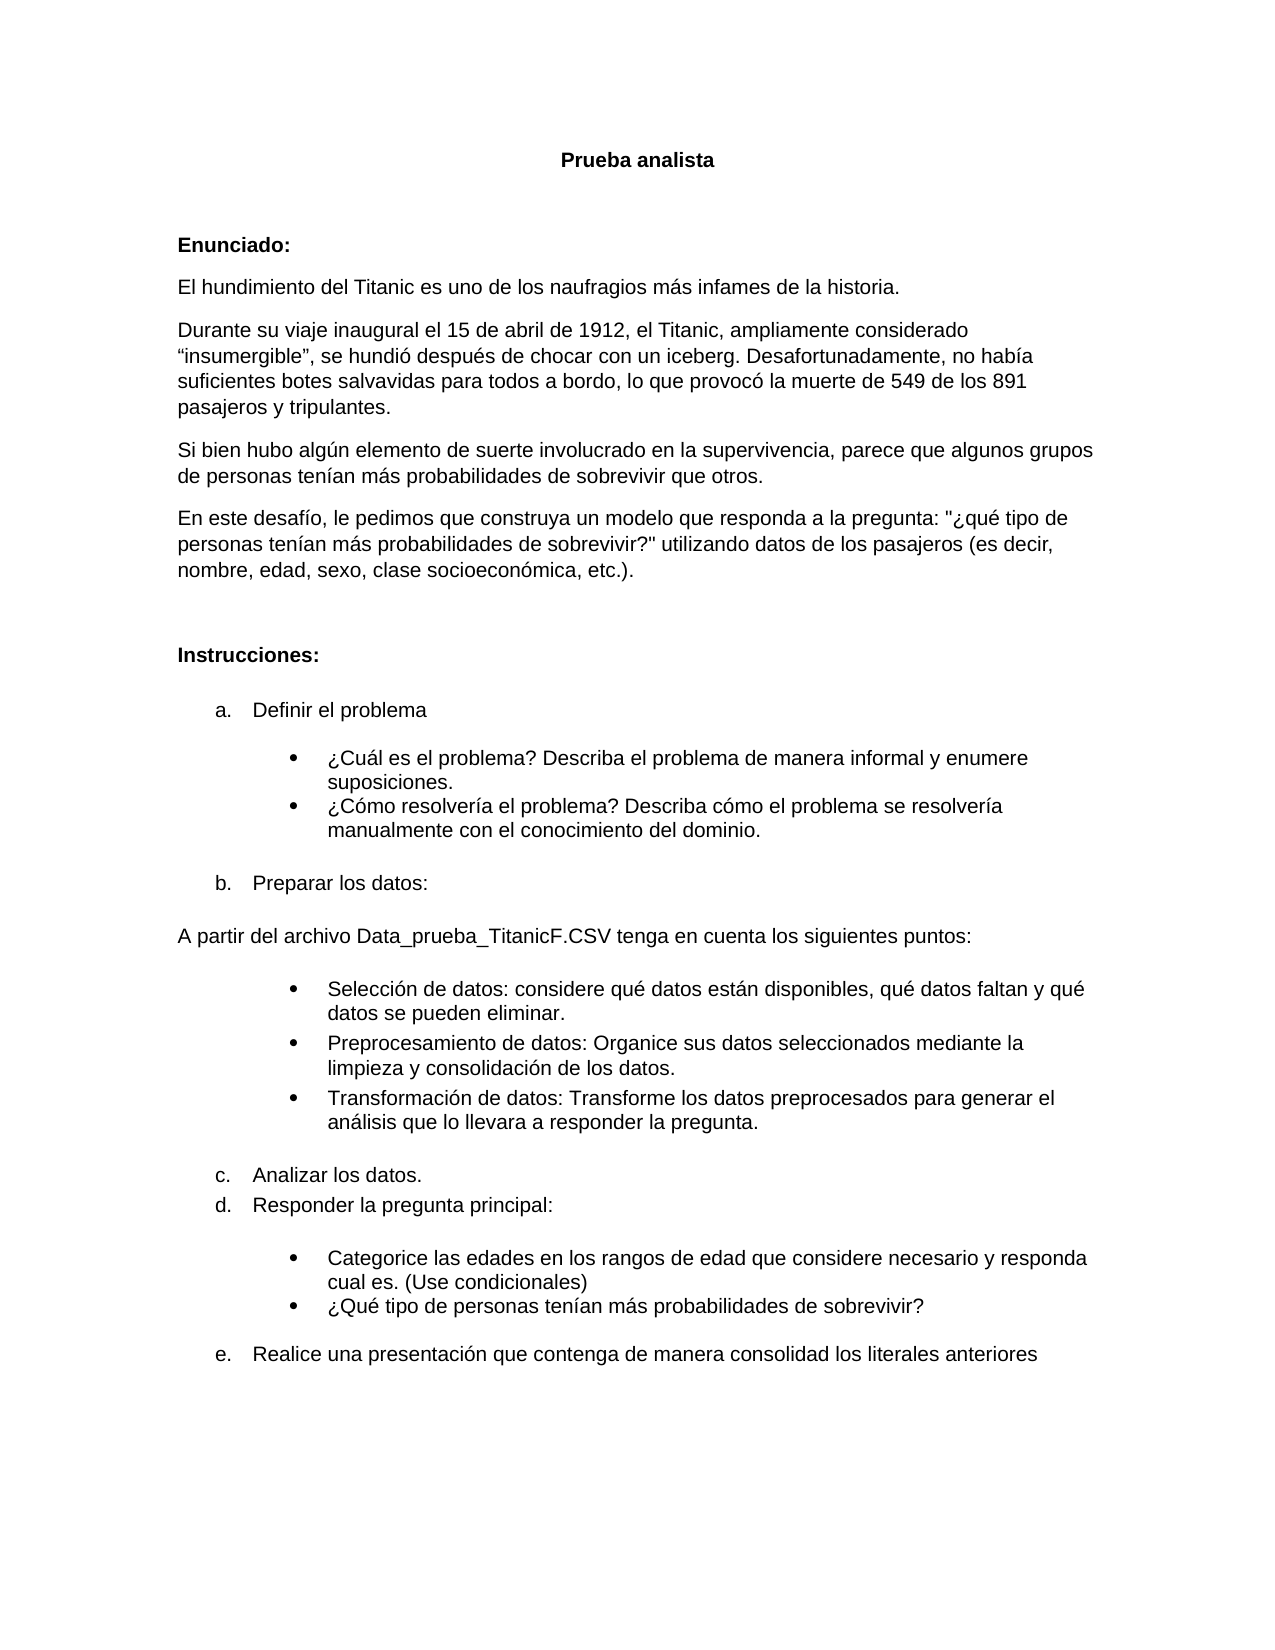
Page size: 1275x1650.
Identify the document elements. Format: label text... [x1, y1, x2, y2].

text En este desafío, le pedimos que construya un modelo que responda a la pregunta: "¿qué tipo de personas tenían más probabilidades de sobrevivir?" utilizando datos de los pasajeros (es decir, nombre, edad, sexo, clase socioeconómica, etc.). [177, 506, 1098, 582]
list Preparar los datos: [215, 871, 1098, 895]
list Realice una presentación que contenga de manera consolidad los literales anteriores [215, 1342, 1098, 1366]
list ¿Cuál es el problema? Describa el problema de manera informal y enumere suposiciones. [290, 746, 1098, 793]
text A partir del archivo Data_prueba_TitanicF.CSV tenga en cuenta los siguientes puntos: [177, 924, 1098, 948]
text Enunciado: [177, 233, 1098, 257]
list Selección de datos: considere qué datos están disponibles, qué datos faltan y qué datos se pueden eliminar. [290, 977, 1098, 1025]
text Durante su viaje inaugural el 15 de abril de 1912, el Titanic, ampliamente considerado “insumergible”, se hundió después de chocar con un iceberg. Desafortunadamente, no había suficientes botes salvavidas para todos a bordo, lo que provocó la muerte de 549 de los 891 pasajeros y tripulantes. [177, 318, 1098, 419]
list Transformación de datos: Transforme los datos preprocesados para generar el análisis que lo llevara a responder la pregunta. [290, 1086, 1098, 1133]
list Definir el problema [215, 698, 1098, 722]
text Prueba analista [177, 148, 1098, 172]
list Preprocesamiento de datos: Organice sus datos seleccionados mediante la limpieza y consolidación de los datos. [290, 1031, 1098, 1079]
list ¿Qué tipo de personas tenían más probabilidades de sobrevivir? [290, 1294, 1098, 1318]
list Responder la pregunta principal: [215, 1193, 1098, 1217]
list Analizar los datos. [215, 1163, 1098, 1187]
text Si bien hubo algún elemento de suerte involucrado en la supervivencia, parece que algunos grupos de personas tenían más probabilidades de sobrevivir que otros. [177, 438, 1098, 487]
text Instrucciones: [177, 643, 1098, 667]
list ¿Cómo resolvería el problema? Describa cómo el problema se resolvería manualmente con el conocimiento del dominio. [290, 793, 1098, 842]
text El hundimiento del Titanic es uno de los naufragios más infames de la historia. [177, 275, 1098, 299]
list Categorice las edades en los rangos de edad que considere necesario y responda cual es. (Use condicionales) [290, 1246, 1098, 1294]
